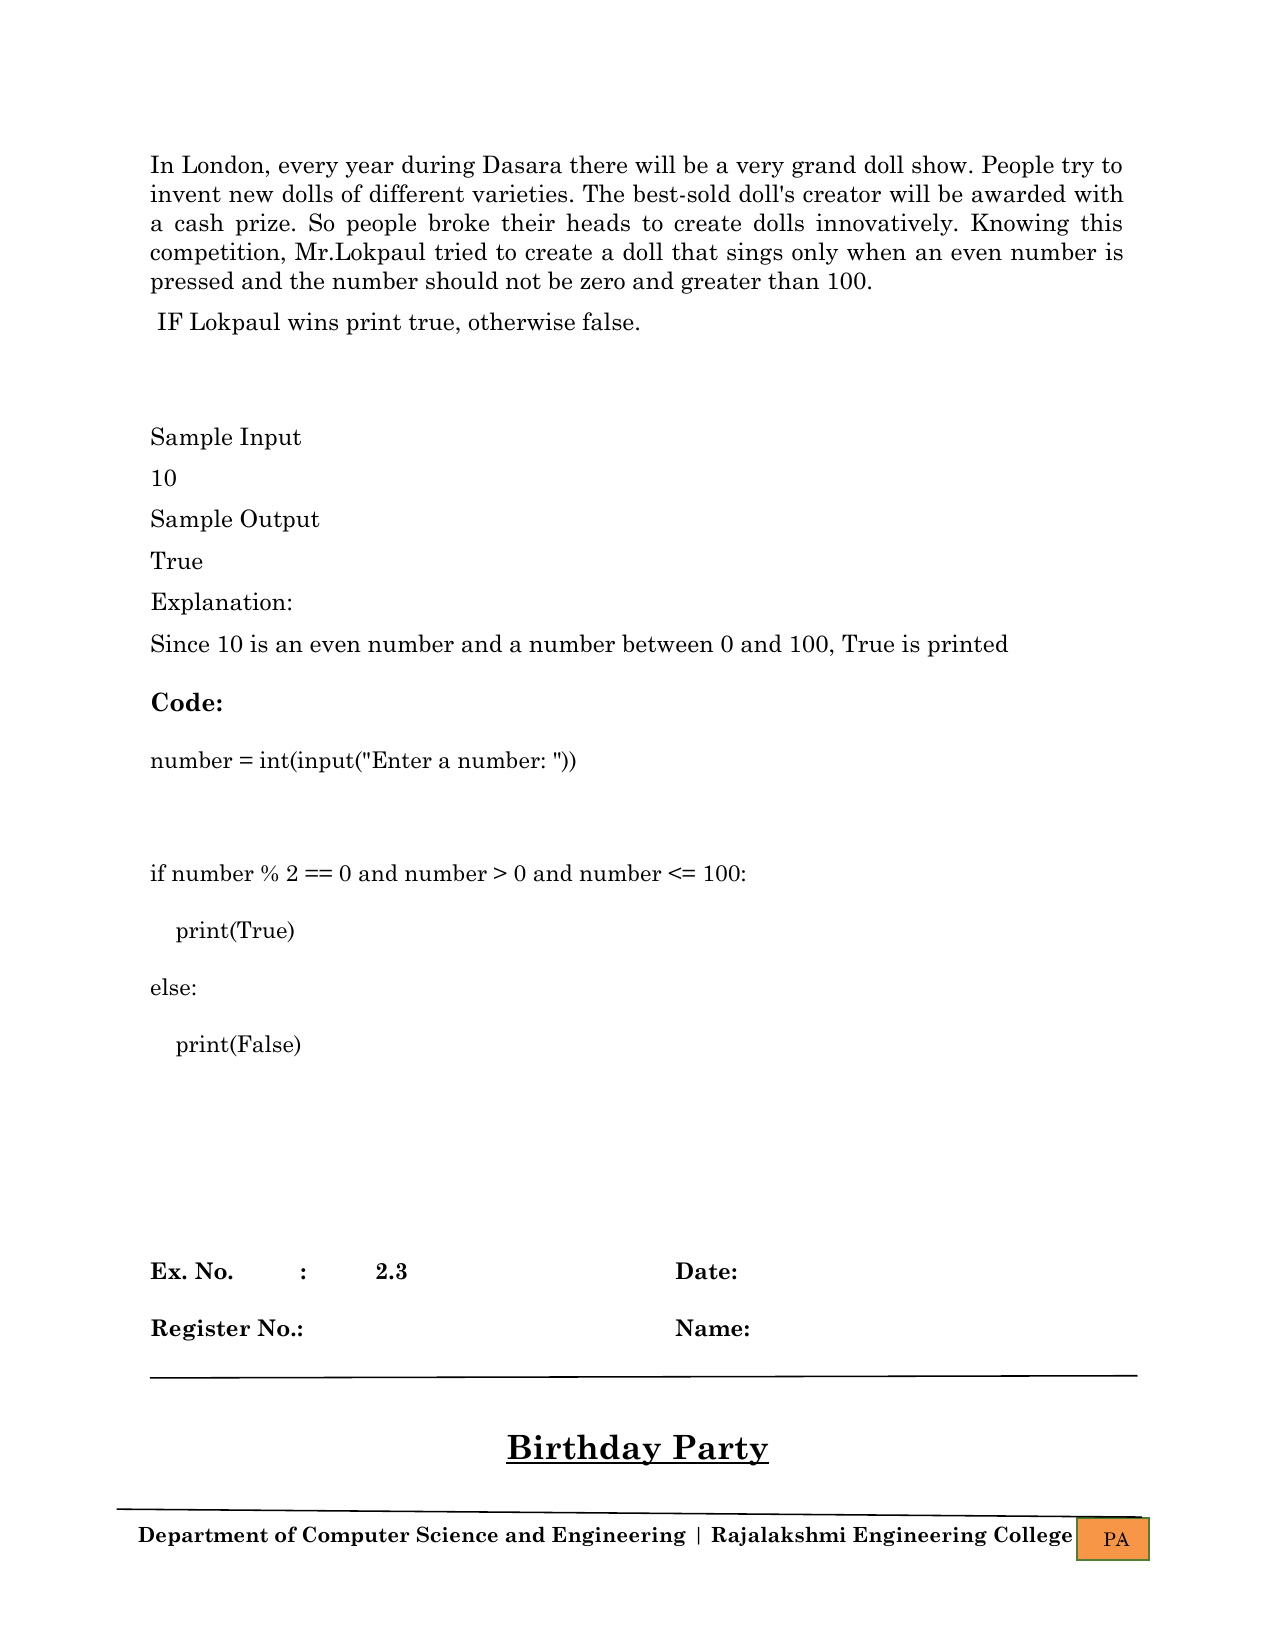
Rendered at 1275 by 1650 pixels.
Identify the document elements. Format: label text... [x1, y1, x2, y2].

text if number % 2 == 0 and number > 0 and number <= 100: [150, 859, 1125, 887]
text Ex. No. : 2.3 Date: [150, 1257, 1125, 1284]
text True [150, 546, 1125, 574]
text print(True) [150, 916, 1125, 943]
text Sample Output [150, 504, 1125, 533]
text In London, every year during Dasara there will be a very grand doll show. People try to invent new dolls of different varieties. The best-sold doll's creator will be awarded with a cash prize. So people broke their heads to create dolls innovatively. Knowing this competition, Mr.Lokpaul tried to create a doll that sings only when an even number is pressed and the number should not be zero and greater than 100. [150, 150, 1125, 294]
text Sample Input [150, 422, 1125, 450]
text number = int(input("Enter a number: ")) [150, 746, 1125, 773]
text print(False) [150, 1029, 1125, 1057]
text Explanation: [150, 587, 1125, 616]
text 10 [150, 463, 1125, 492]
text IF Lokpaul wins print true, otherwise false. [150, 307, 1125, 336]
text Birthday Party [150, 1427, 1125, 1467]
text Register No.: Name: [150, 1313, 1125, 1341]
text Code: [150, 686, 1125, 716]
text else: [150, 973, 1125, 1000]
text Since 10 is an even number and a number between 0 and 100, True is printed [150, 628, 1125, 657]
